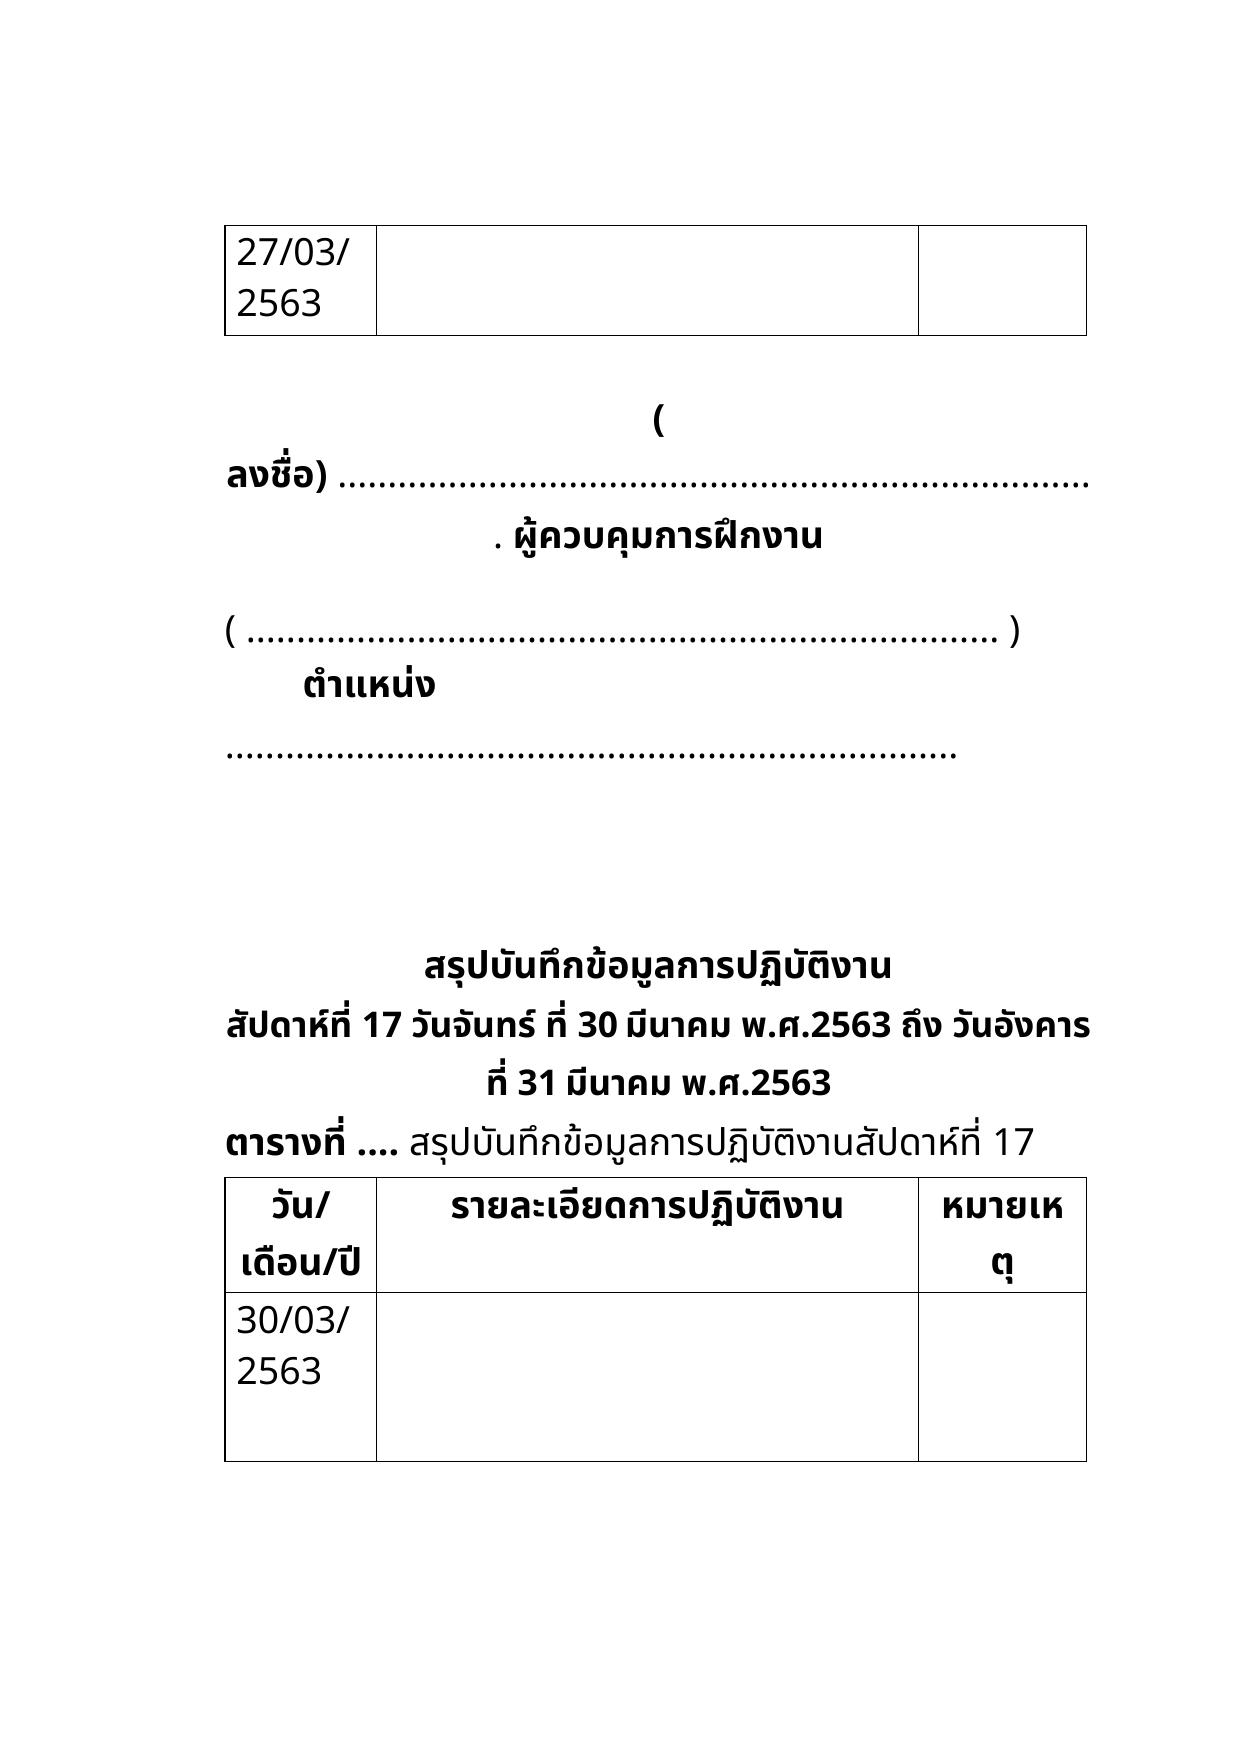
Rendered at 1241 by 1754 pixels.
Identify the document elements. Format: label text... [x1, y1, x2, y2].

table_cell [377, 226, 918, 335]
table_cell [919, 1293, 1086, 1461]
text สัปดาห์ที่ 17 วันจันทร์ ที่ 30มีนาคม พ.ศ.2563 ถึง วันอังคาร ที่ 31มีนาคม พ.ศ.2563 [224, 999, 1092, 1111]
table_cell 30/03/2563 [226, 1293, 376, 1461]
table_header รายละเอียดการปฏิบัติงาน [377, 1178, 918, 1292]
table_header วัน/เดือน/ปี [226, 1178, 376, 1292]
text ตารางที่ .... สรุปบันทึกข้อมูลการปฏิบัติงานสัปดาห์ที่ 17 [224, 1116, 1092, 1173]
text ตำแหน่ง ......................................................................... [224, 657, 1092, 769]
table_cell [377, 1293, 918, 1461]
table_cell [919, 226, 1086, 335]
text สรุปบันทึกข้อมูลการปฏิบัติงาน [224, 938, 1092, 995]
table_cell 27/03/2563 [226, 226, 376, 335]
text ( ........................................................................... ) [224, 570, 1092, 653]
text (ลงชื่อ) ............................................................................ ผู้ควบคุมการฝึกงาน [224, 392, 1092, 566]
table_header หมายเหตุ [919, 1178, 1086, 1292]
